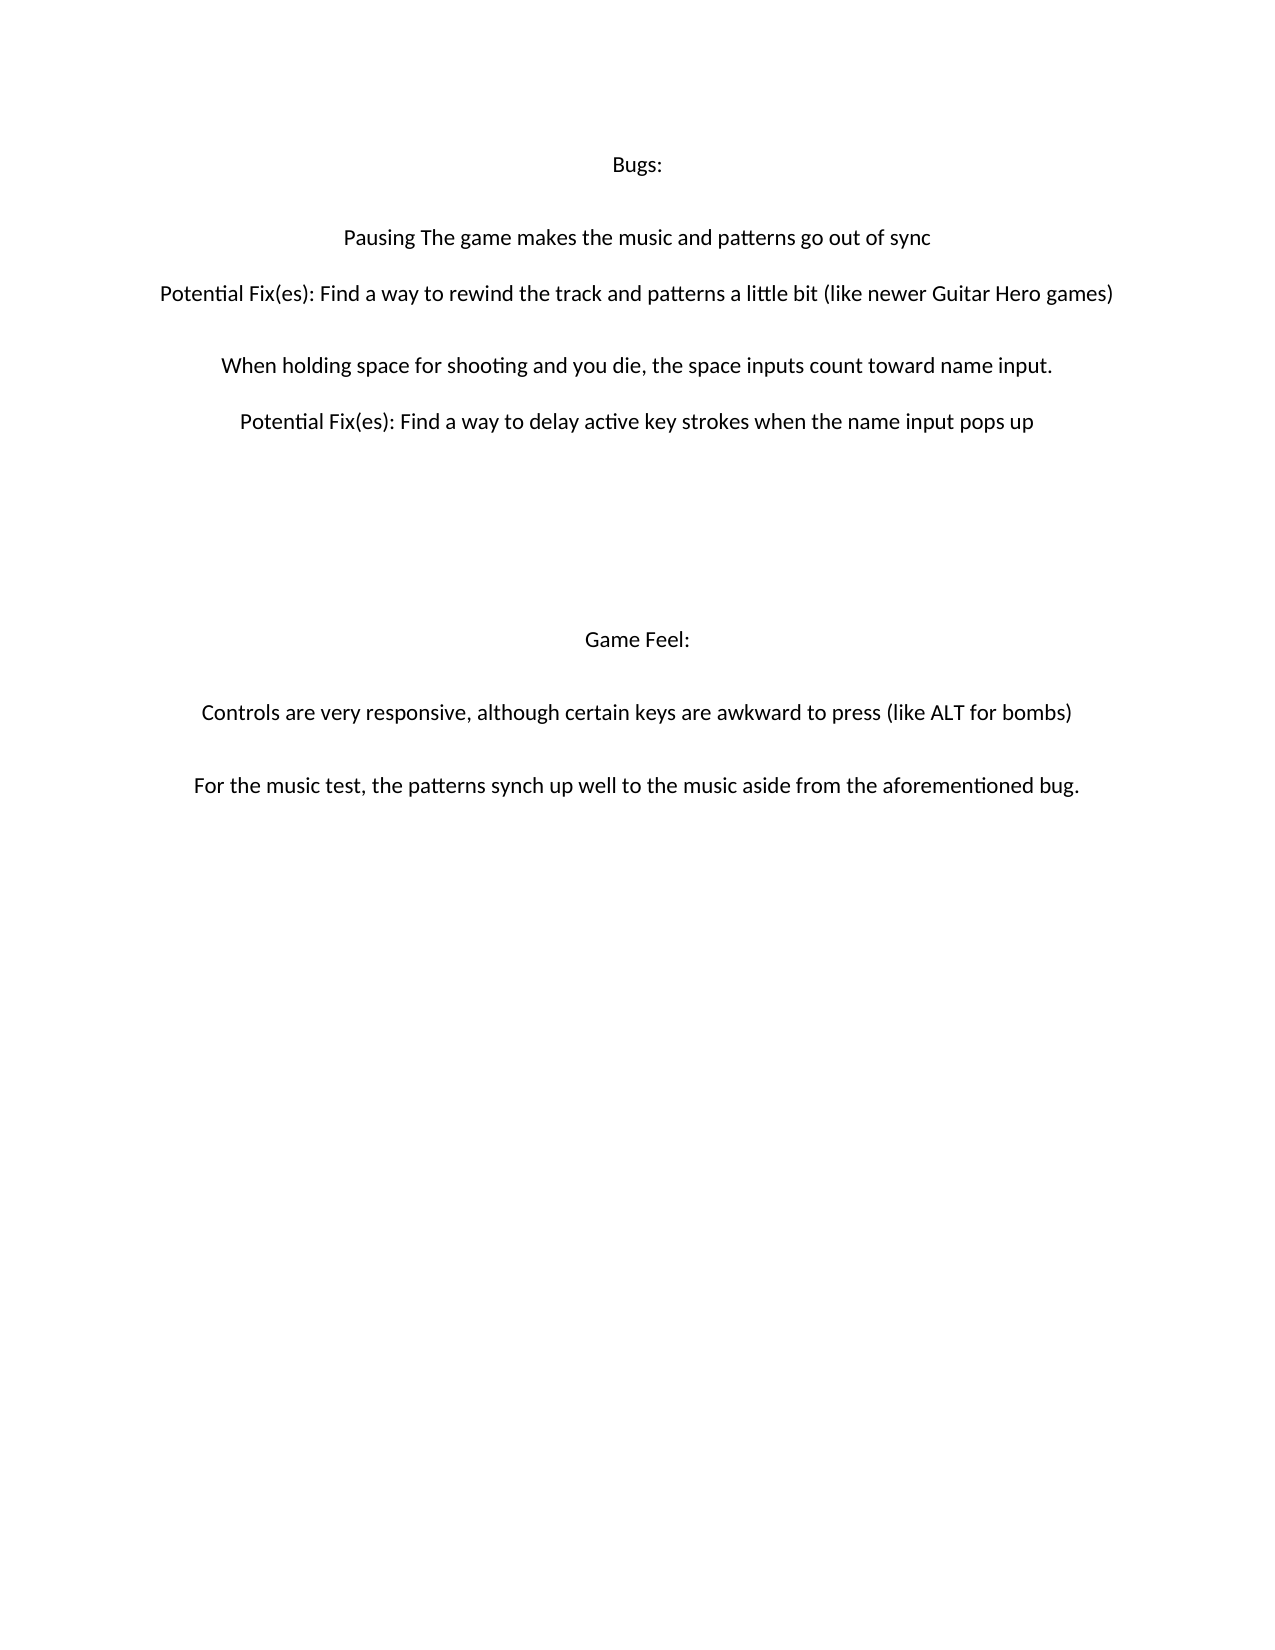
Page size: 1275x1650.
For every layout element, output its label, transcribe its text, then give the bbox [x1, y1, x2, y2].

text When holding space for shooting and you die, the space inputs count toward name input. Potential Fix(es): Find a way to delay active key strokes when the name input pops up [150, 351, 1125, 436]
text Controls are very responsive, although certain keys are awkward to press (like ALT for bombs) [150, 698, 1125, 726]
text Bugs: [150, 150, 1125, 178]
text For the music test, the patterns synch up well to the music aside from the aforementioned bug. [150, 771, 1125, 799]
text Pausing The game makes the music and patterns go out of sync Potential Fix(es): Find a way to rewind the track and patterns a little bit (like newer Guitar Hero games) [150, 223, 1125, 307]
text Game Feel: [150, 626, 1125, 654]
